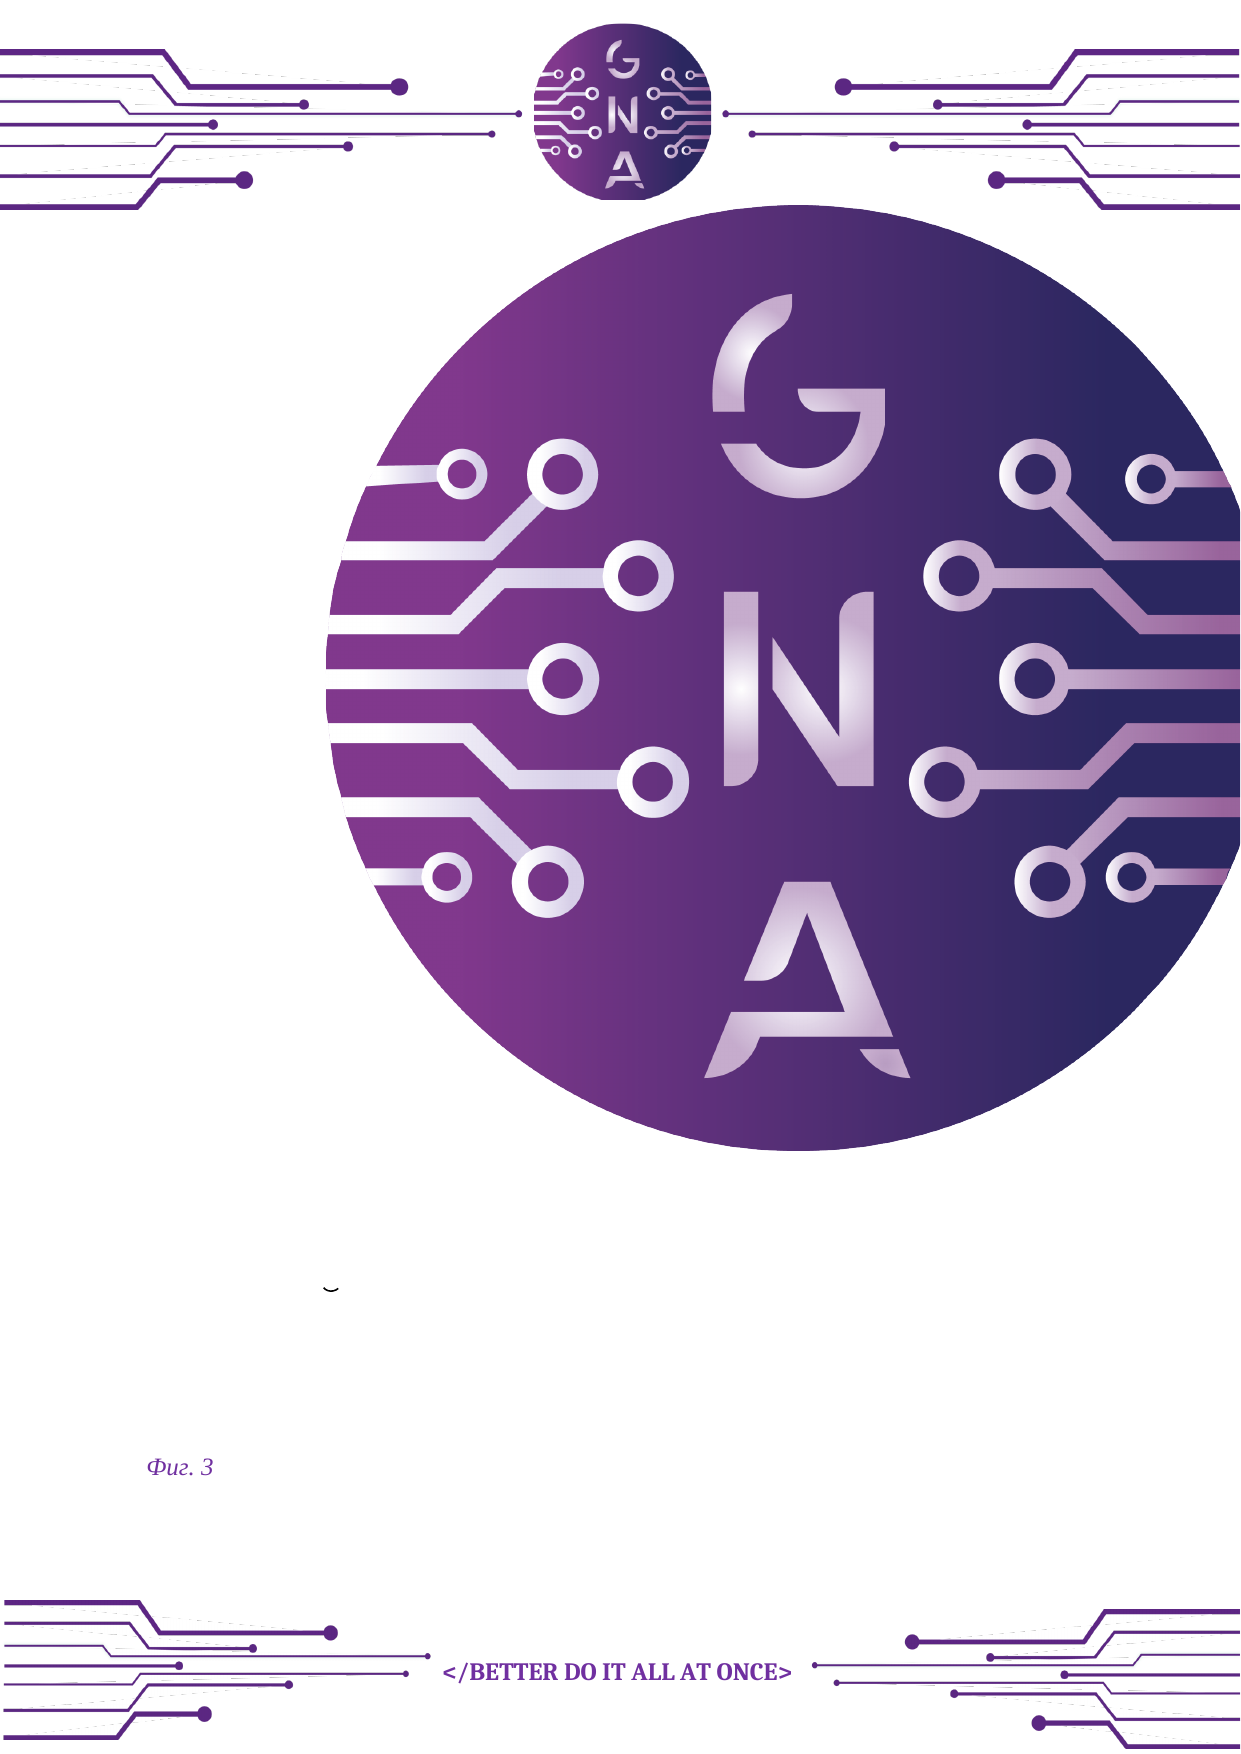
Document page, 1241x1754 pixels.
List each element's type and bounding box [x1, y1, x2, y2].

picture [811, 1609, 1241, 1749]
picture [0, 49, 1241, 1151]
picture [0, 1600, 432, 1740]
picture [532, 23, 711, 198]
